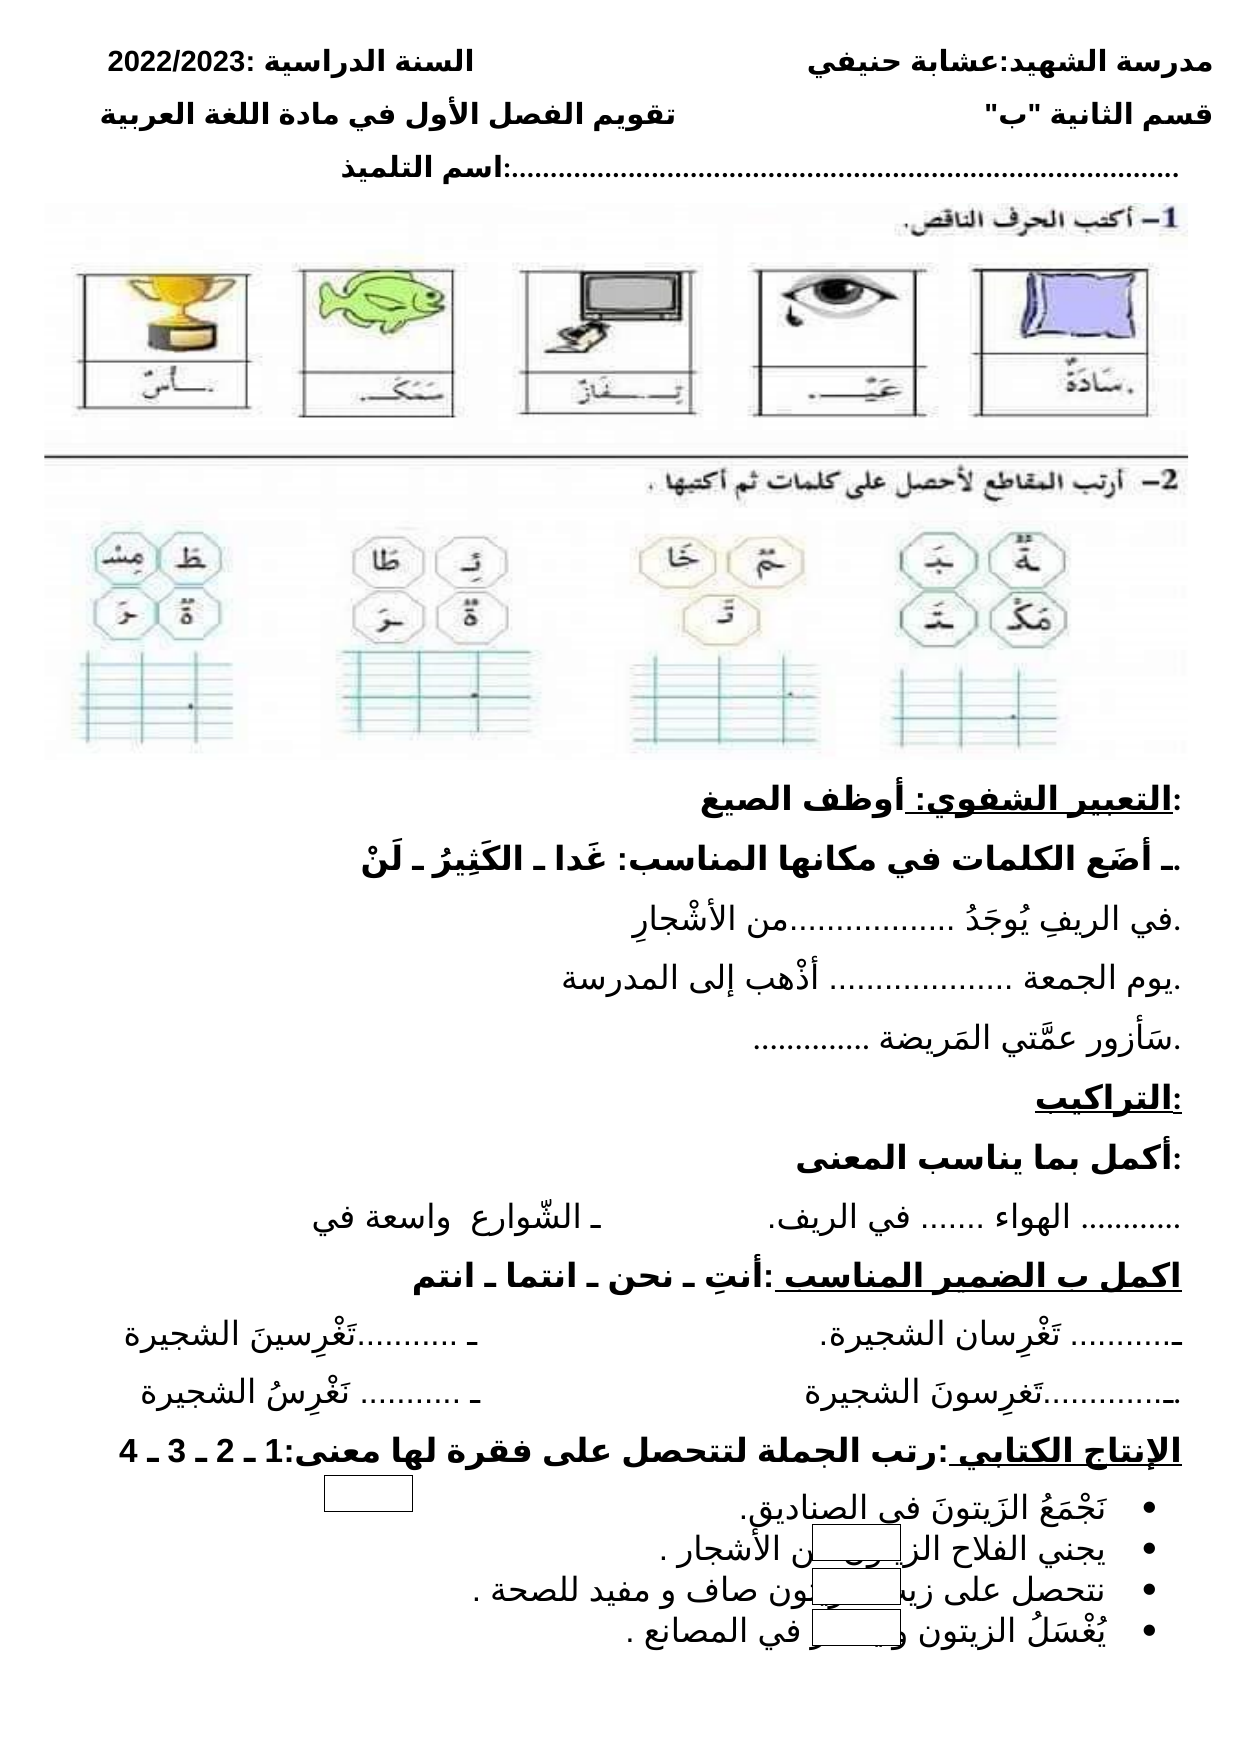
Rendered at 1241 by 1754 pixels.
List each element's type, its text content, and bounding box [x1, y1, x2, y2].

text مدرسة الشهيد:عشابة حنيفي السنة الدراسية :2022/2023 [44, 44, 1214, 78]
text اسم التلميذ:...................................................................................... [44, 149, 1181, 184]
picture [44, 203, 1189, 760]
text قسم الثانية "ب" تقويم الفصل الأول في مادة اللغة العربية [44, 97, 1214, 130]
text الإنتاج الكتابي :رتب الجملة لتتحصل على فقرة لها معنى:1 ـ 2 ـ 3 ـ 4 [44, 1431, 1181, 1469]
list يُغْسَلُ الزيتون و يعصر في المصانع . [44, 1611, 814, 1649]
text يوم الجمعة .................... أذْهب إلى المدرسة. [44, 957, 1181, 998]
text أكمل بما يناسب المعنى: [44, 1137, 1181, 1177]
list نتحصل على زيت الزيتون صاف و مفيد للصحة . [835, 1570, 1144, 1608]
list نَجْمَعُ الزَيتونَ في الصناديق. [44, 1488, 1144, 1527]
text التعبير الشفوي: أوظف الصيغ: [44, 778, 1181, 819]
text ـ.............تَغرِسونَ الشجيرة ـ ........... نَغْرِسُ الشجيرة. [44, 1371, 1181, 1412]
text .............. سَأزور عمَّتي المَريضة. [44, 1017, 1181, 1058]
list يجني الفلاح الزيتون من الأشجار . [44, 1529, 812, 1568]
text في الريفِ يُوجَدُ ..................من الأشْجارِ. [44, 897, 1181, 938]
text التراكيب: [44, 1077, 1181, 1118]
list نتحصل على زيت الزيتون صاف و مفيد للصحة . [44, 1570, 812, 1608]
text ـ........... تَغْرِسان الشجيرة. ـ ...........تَغْرِسينَ الشجيرة [44, 1314, 1181, 1352]
list يجني الفلاح الزيتون من الأشجار . [872, 1529, 1144, 1568]
text الهواء ....... في الريف. ـ الشّوارع واسعة في ............ [44, 1196, 1181, 1237]
text اكمل ب الضمير المناسب :أنتِ ـ نحن ـ انتما ـ انتم [44, 1256, 1181, 1295]
text ـ أضَع الكلمات في مكانها المناسب: غَدا ـ الكَثِيرُ ـ لَنْ. [44, 838, 1181, 878]
list يُغْسَلُ الزيتون و يعصر في المصانع . [900, 1611, 1144, 1649]
